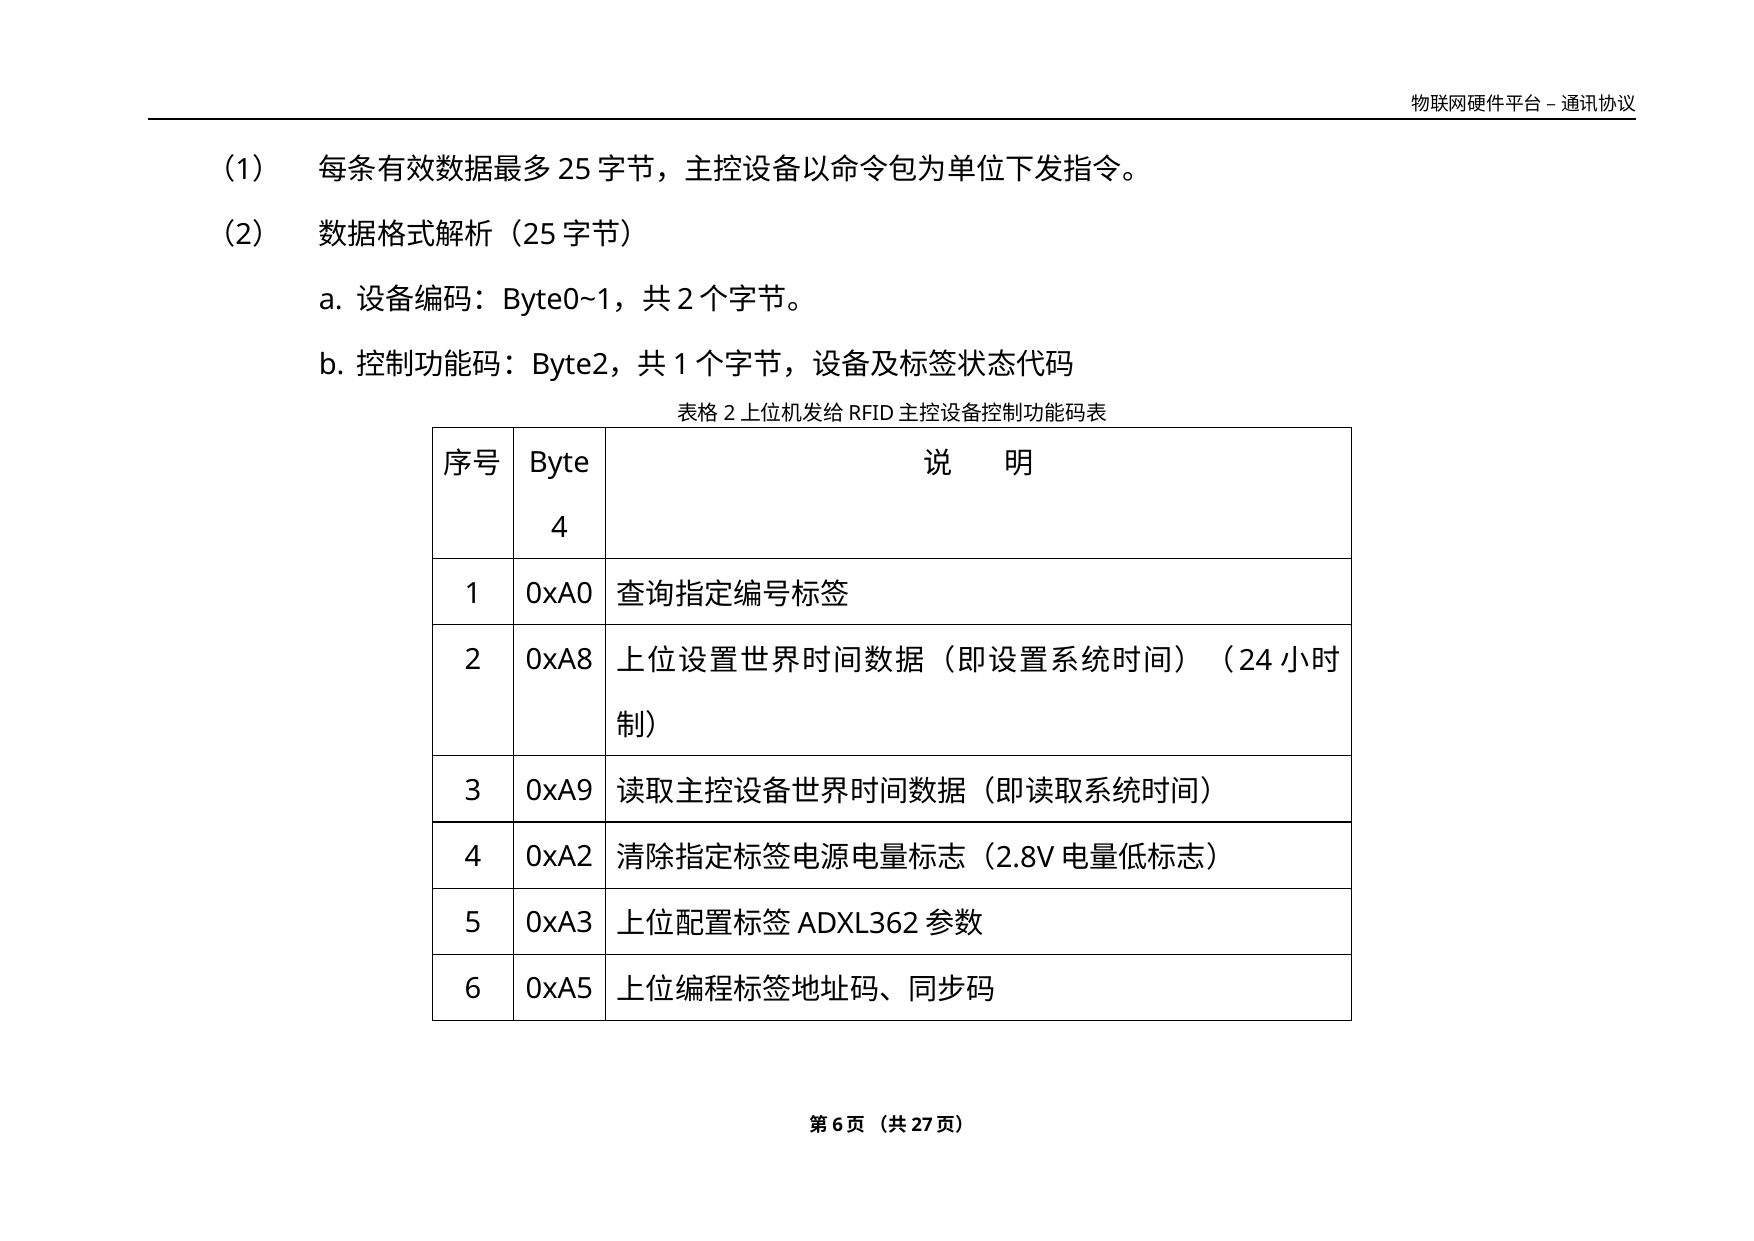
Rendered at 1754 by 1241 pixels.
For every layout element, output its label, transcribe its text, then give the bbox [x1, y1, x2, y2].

table_cell 0xA2 [514, 823, 605, 887]
table_cell 查询指定编号标签 [606, 559, 1351, 624]
table_cell 上位配置标签ADXL362参数 [606, 889, 1351, 953]
table_cell 0xA3 [514, 889, 605, 953]
table_cell 4 [433, 823, 513, 887]
table_header 序号 [433, 428, 513, 558]
table_cell 读取主控设备世界时间数据（即读取系统时间） [606, 756, 1351, 821]
table_cell 上位编程标签地址码、同步码 [606, 955, 1351, 1019]
table_cell 0xA0 [514, 559, 605, 624]
table_cell 6 [433, 955, 513, 1019]
table_cell 0xA8 [514, 625, 605, 755]
list 控制功能码：Byte2，共1个字节，设备及标签状态代码 [318, 330, 1636, 395]
table_cell 5 [433, 889, 513, 953]
list 每条有效数据最多25字节，主控设备以命令包为单位下发指令。 [206, 135, 1636, 200]
text 表格 2 上位机发给RFID主控设备控制功能码表 [148, 395, 1636, 427]
table_cell 上位设置世界时间数据（即设置系统时间）（24小时制） [606, 625, 1351, 755]
list 数据格式解析（25字节） [206, 200, 1636, 265]
table_cell 0xA5 [514, 955, 605, 1019]
table_cell 1 [433, 559, 513, 624]
list 设备编码：Byte0~1，共2个字节。 [318, 265, 1636, 330]
table_header 说 明 [606, 428, 1351, 558]
table_header Byte4 [514, 428, 605, 558]
table_cell 2 [433, 625, 513, 755]
table_cell 清除指定标签电源电量标志（2.8V电量低标志） [606, 823, 1351, 887]
table_cell 0xA9 [514, 756, 605, 821]
table_cell 3 [433, 756, 513, 821]
